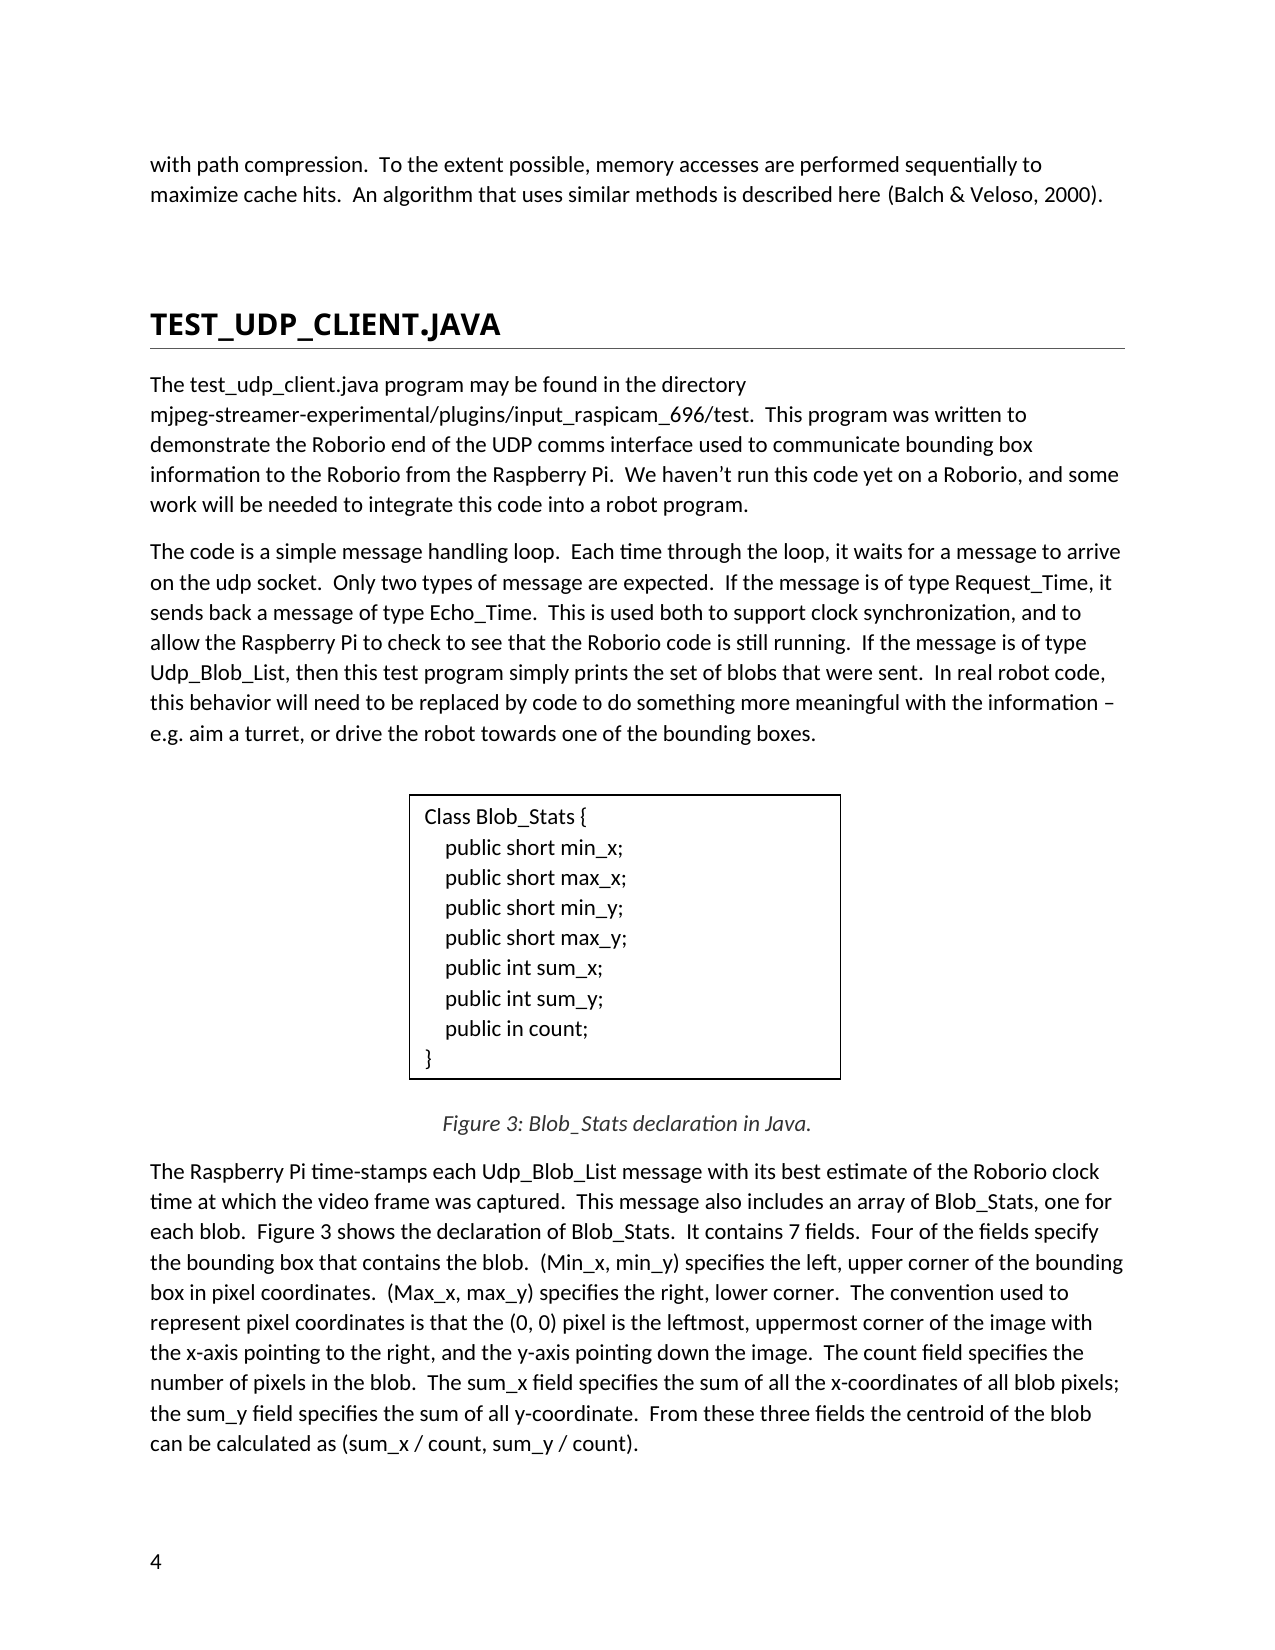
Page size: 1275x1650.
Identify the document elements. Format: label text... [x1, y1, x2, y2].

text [150, 150, 1125, 208]
text The code is a simple message handling loop. Each time through the loop, it waits for a message to arrive on the udp socket. Only two types of message are expected. If the message is of type Request_Time, it sends back a message of type Echo_Time. This is used both to support clock synchronization, and to allow the Raspberry Pi to check to see that the Roborio code is still running. If the message is of type Udp_Blob_List, then this test program simply prints the set of blobs that were sent. In real robot code, this behavior will need to be replaced by code to do something more meaningful with the information – e.g. aim a turret, or drive the robot towards one of the bounding boxes. [150, 537, 1125, 747]
subtitle test_udp_client.java [150, 295, 1125, 348]
text The Raspberry Pi time-stamps each Udp_Blob_List message with its best estimate of the Roborio clock time at which the video frame was captured. This message also includes an array of Blob_Stats, one for each blob. Figure 3 shows the declaration of Blob_Stats. It contains 7 fields. Four of the fields specify the bounding box that contains the blob. (Min_x, min_y) specifies the left, upper corner of the bounding box in pixel coordinates. (Max_x, max_y) specifies the right, lower corner. The convention used to represent pixel coordinates is that the (0, 0) pixel is the leftmost, uppermost corner of the image with the x-axis pointing to the right, and the y-axis pointing down the image. The count field specifies the number of pixels in the blob. The sum_x field specifies the sum of all the x-coordinates of all blob pixels; the sum_y field specifies the sum of all y-coordinate. From these three fields the centroid of the blob can be calculated as (sum_x / count, sum_y / count). [150, 766, 1125, 1457]
text The test_udp_client.java program may be found in the directory mjpeg-streamer-experimental/plugins/input_raspicam_696/test. This program was written to demonstrate the Roborio end of the UDP comms interface used to communicate bounding box information to the Roborio from the Raspberry Pi. We haven’t run this code yet on a Roborio, and some work will be needed to integrate this code into a robot program. [150, 370, 1125, 518]
